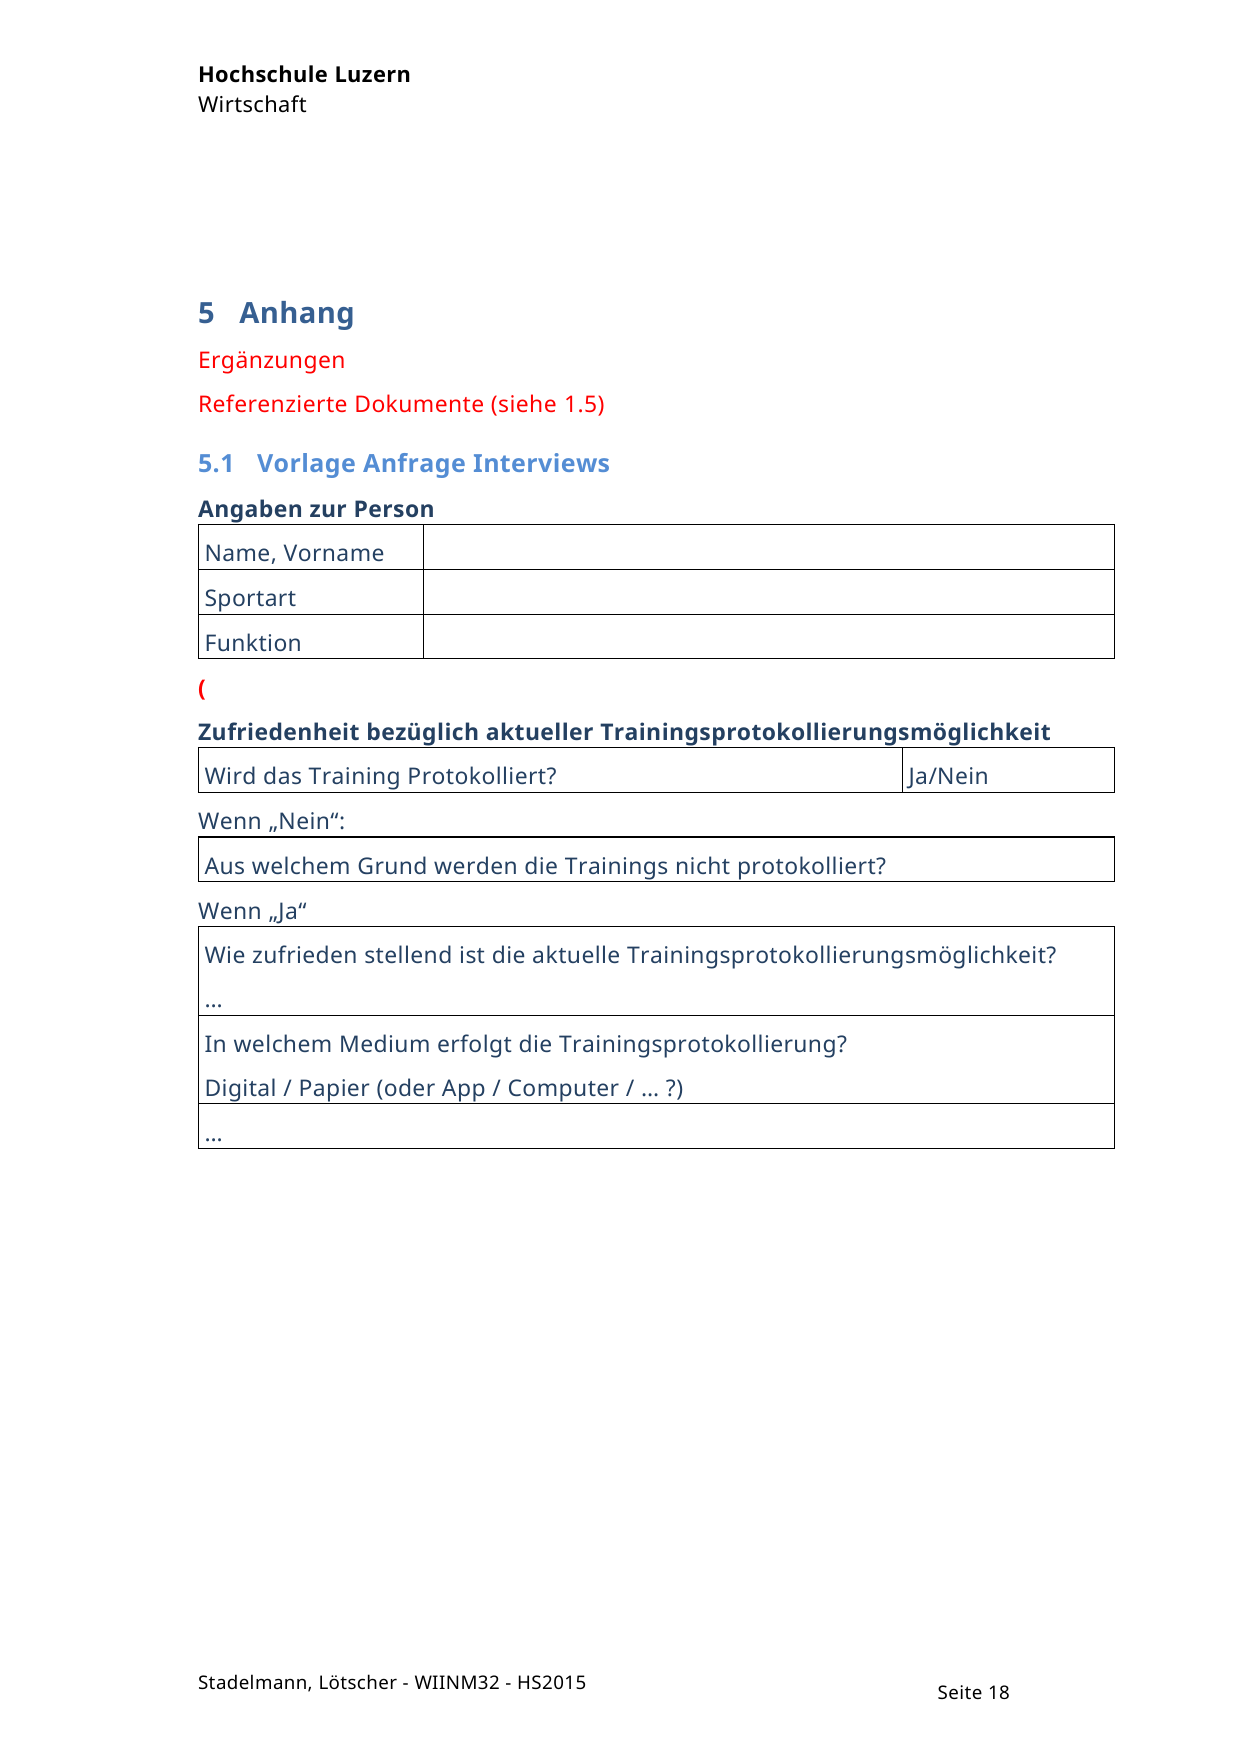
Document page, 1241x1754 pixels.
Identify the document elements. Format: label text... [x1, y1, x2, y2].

text Ergänzungen [198, 344, 1115, 376]
table_header Wie zufrieden stellend ist die aktuelle Trainingsprotokollierungsmöglichkeit? … [199, 927, 1114, 1014]
table_cell [424, 570, 1114, 613]
table_cell In welchem Medium erfolgt die Trainingsprotokollierung? Digital / Papier (oder App / Computer / … ?) [199, 1016, 1114, 1103]
text Wenn „Nein“: [198, 805, 1115, 836]
text Anhang [198, 292, 1115, 332]
text Angaben zur Person [198, 493, 1115, 524]
list Vorlage Anfrage Interviews [198, 446, 1115, 480]
text ( [198, 672, 1115, 703]
table_header Ja/Nein [903, 748, 1114, 792]
text Referenzierte Dokumente (siehe 1.5) [198, 388, 1115, 419]
table_header Aus welchem Grund werden die Trainings nicht protokolliert? [199, 838, 1114, 881]
table_header Wird das Training Protokolliert? [199, 748, 902, 792]
table_header Name, Vorname [199, 525, 423, 569]
text Wenn „Ja“ [198, 895, 1115, 926]
table_header [424, 525, 1114, 569]
text Zufriedenheit bezüglich aktueller Trainingsprotokollierungsmöglichkeit [198, 716, 1115, 747]
table_cell … [199, 1104, 1114, 1148]
table_cell Sportart [199, 570, 423, 613]
table_cell Funktion [199, 615, 423, 658]
table_cell [424, 615, 1114, 658]
